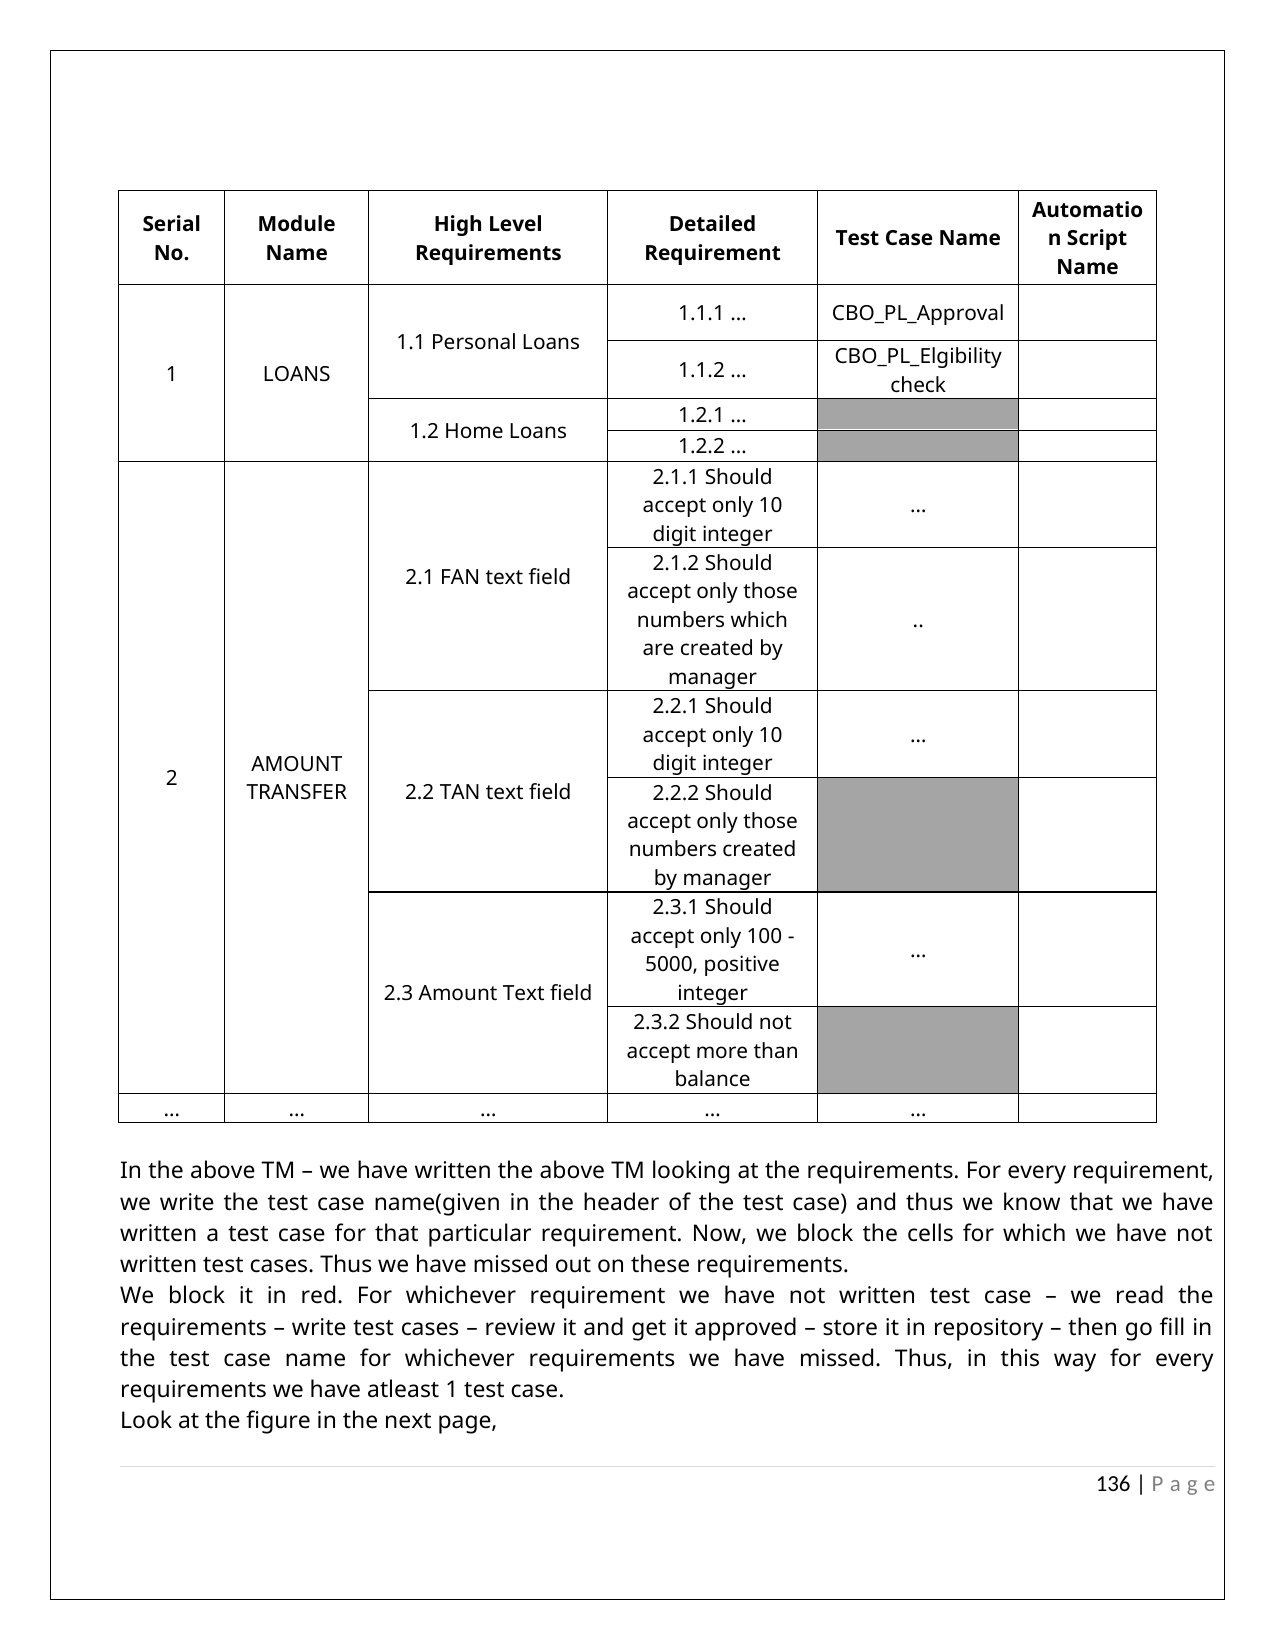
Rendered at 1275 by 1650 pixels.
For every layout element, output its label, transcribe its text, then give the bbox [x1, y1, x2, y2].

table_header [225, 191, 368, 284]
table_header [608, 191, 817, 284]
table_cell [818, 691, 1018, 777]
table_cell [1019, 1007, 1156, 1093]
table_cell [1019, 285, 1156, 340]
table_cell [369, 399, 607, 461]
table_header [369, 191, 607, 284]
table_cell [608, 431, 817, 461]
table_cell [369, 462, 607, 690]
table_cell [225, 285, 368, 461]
text We block it in red. For whichever requirement we have not written test case – we read the requirements – write test cases – review it and get it approved – store it in repository – then go fill in the test case name for whichever requirements we have missed. Thus, in this way for every requirements we have atleast 1 test case. [120, 1279, 1215, 1404]
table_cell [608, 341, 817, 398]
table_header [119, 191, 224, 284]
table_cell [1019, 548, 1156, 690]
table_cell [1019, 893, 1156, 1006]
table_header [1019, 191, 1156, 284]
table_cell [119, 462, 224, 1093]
text Look at the figure in the next page, [120, 1404, 1215, 1436]
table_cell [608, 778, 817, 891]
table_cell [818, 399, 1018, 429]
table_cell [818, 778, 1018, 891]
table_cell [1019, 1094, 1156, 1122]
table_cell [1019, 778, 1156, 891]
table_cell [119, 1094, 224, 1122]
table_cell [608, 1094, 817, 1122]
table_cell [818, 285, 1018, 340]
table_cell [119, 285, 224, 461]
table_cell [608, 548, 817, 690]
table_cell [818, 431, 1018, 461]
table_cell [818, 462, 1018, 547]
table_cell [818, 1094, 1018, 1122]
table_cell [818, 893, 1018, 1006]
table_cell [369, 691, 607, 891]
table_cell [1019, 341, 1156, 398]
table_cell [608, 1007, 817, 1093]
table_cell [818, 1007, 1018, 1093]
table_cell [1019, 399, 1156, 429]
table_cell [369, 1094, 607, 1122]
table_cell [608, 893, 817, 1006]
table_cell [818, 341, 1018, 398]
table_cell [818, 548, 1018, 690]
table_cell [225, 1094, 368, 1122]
text In the above TM – we have written the above TM looking at the requirements. For every requirement, we write the test case name(given in the header of the test case) and thus we know that we have written a test case for that particular requirement. Now, we block the cells for which we have not written test cases. Thus we have missed out on these requirements. [120, 1154, 1215, 1279]
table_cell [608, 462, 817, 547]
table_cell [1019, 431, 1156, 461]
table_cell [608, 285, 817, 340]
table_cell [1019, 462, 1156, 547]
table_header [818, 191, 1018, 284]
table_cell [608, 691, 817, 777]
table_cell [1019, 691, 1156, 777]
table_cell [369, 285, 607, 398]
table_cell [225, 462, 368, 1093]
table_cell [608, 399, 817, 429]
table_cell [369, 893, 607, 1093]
